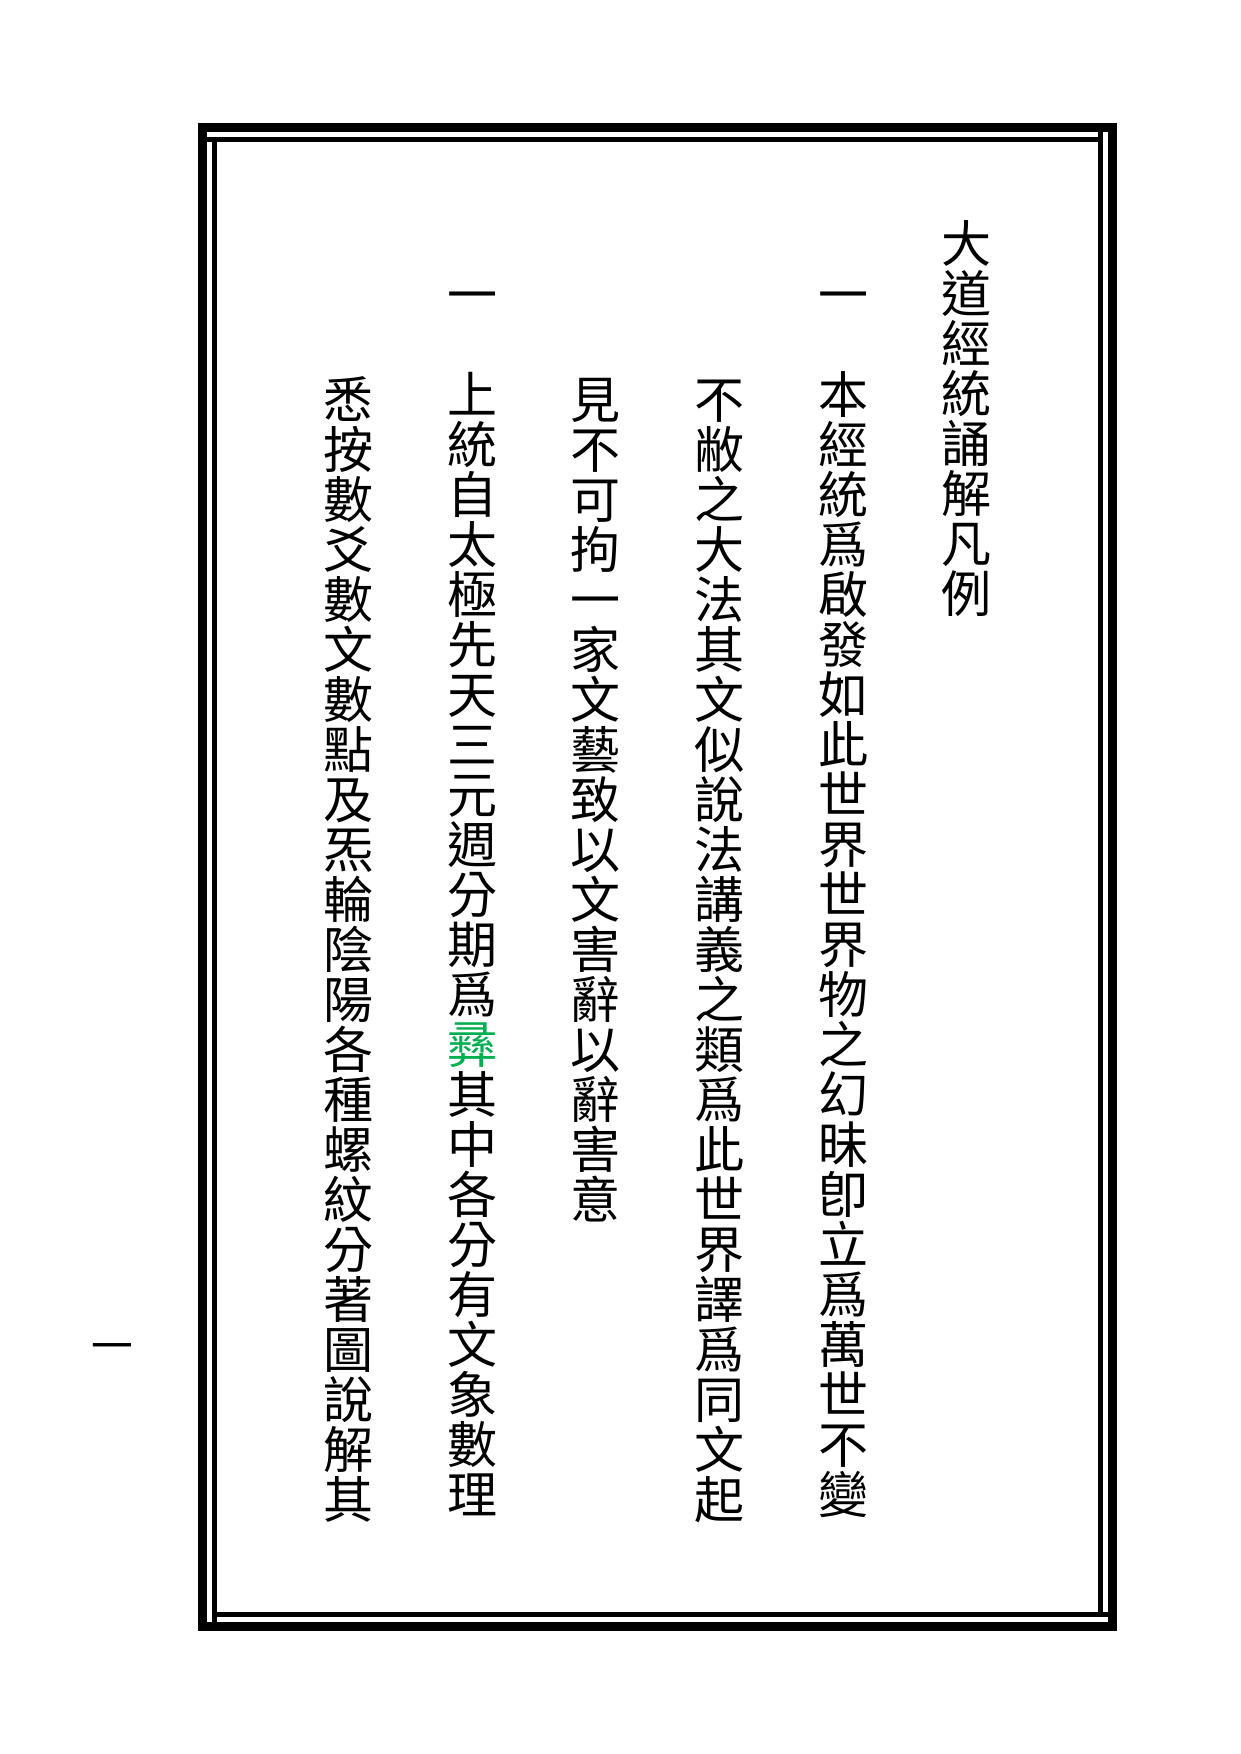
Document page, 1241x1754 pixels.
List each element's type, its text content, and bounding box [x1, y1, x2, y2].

text 大道經統誦解凡例 [905, 218, 1028, 1536]
text 一 本經統爲啟發如此世界世界物之幻昧卽立爲萬世不變不敝之大法其文似說法講義之類爲此世界譯爲同文起見不可拘一家文藝致以文害辭以辭害意 [534, 270, 905, 1536]
text 一 上統自太極先天三元週分期爲彞其中各分有文象數理悉按數爻數文數點及炁輪陰陽各種螺紋分著圖說解其綱維自三彞至五彞並推及下統之五倫均無影幻可一目瞭然 [287, 270, 534, 1536]
